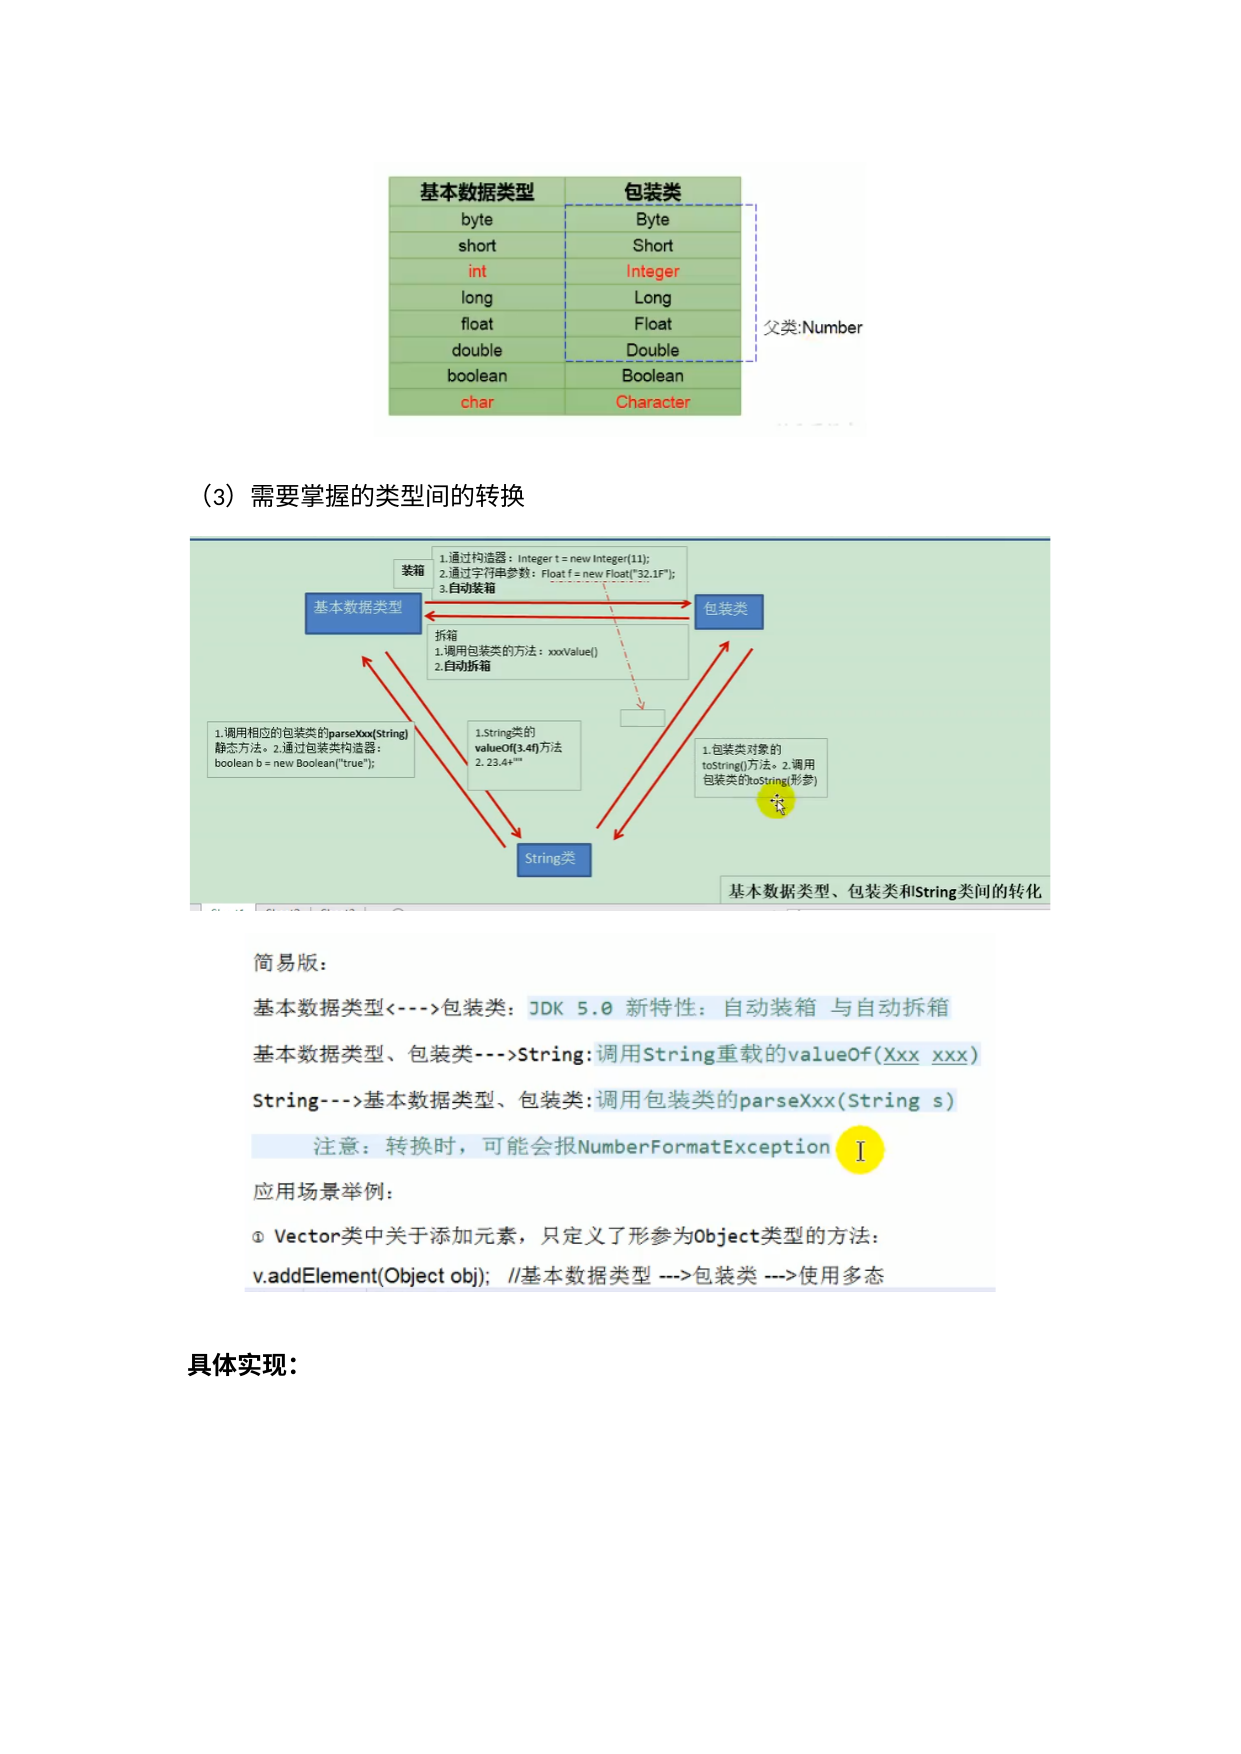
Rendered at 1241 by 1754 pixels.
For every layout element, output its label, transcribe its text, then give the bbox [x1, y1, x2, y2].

list 具体实现： [187, 1331, 1053, 1396]
picture [373, 162, 867, 437]
picture [189, 536, 1051, 911]
list （3）需要掌握的类型间的转换 [187, 462, 1053, 527]
picture [244, 933, 996, 1292]
